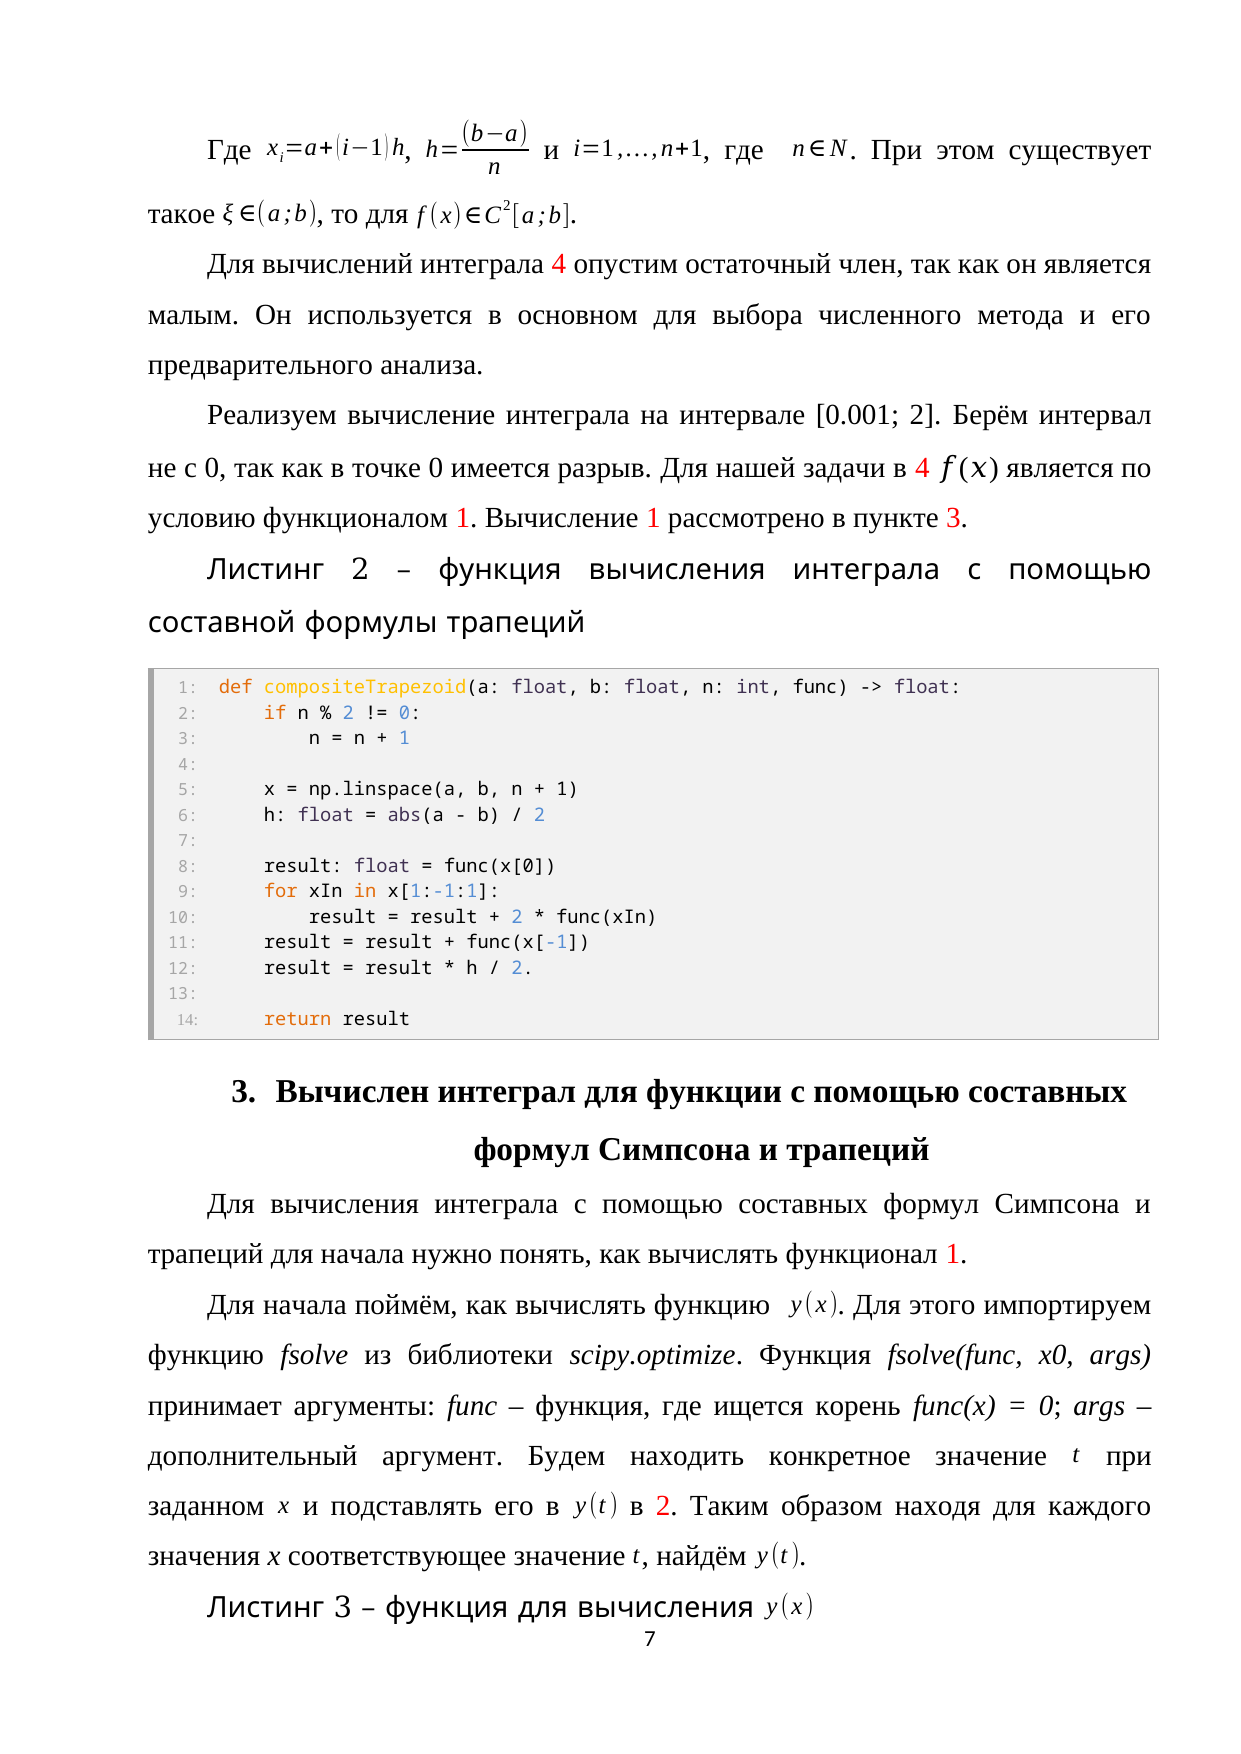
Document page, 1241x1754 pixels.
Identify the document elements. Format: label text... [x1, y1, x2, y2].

list def compositeTrapezoid(a: float, b: float, n: int, func) -> float: [154, 669, 1158, 694]
list if n % 2 != 0: [154, 694, 1158, 719]
text Для вычислений интеграла 4 опустим остаточный член, так как он является малым. Он используется в основном для выбора численного метода и его предварительного анализа. [148, 246, 1152, 381]
text Листинг 3 – функция для вычисления [148, 1589, 1152, 1624]
text Листинг 2 – функция вычисления интеграла с помощью составной формулы трапеций [148, 551, 1152, 638]
list result = result + func(x[-1]) [154, 923, 1158, 949]
list result = result * h / 2. [154, 949, 1158, 974]
list result = result + 2 * func(xIn) [154, 898, 1158, 923]
list return result [154, 1000, 1158, 1039]
subtitle Вычислен интеграл для функции с помощью составных формул Симпсона и трапеций [207, 1071, 1152, 1167]
list h: float = abs(a - b) / 2 [154, 796, 1158, 821]
text Реализуем вычисление интеграла на интервале [0.001; 2]. Берём интервал не с 0, так как в точке 0 имеется разрыв. Для нашей задачи в 4 𝑓(𝑥) является по условию функционалом 1. Вычисление 1 рассмотрено в пункте 3. [148, 397, 1152, 534]
list x = np.linspace(a, b, n + 1) [154, 770, 1158, 796]
list n = n + 1 [154, 719, 1158, 745]
list result: float = func(x[0]) [154, 847, 1158, 872]
text Для вычисления интеграла с помощью составных формул Симпсона и трапеций для начала нужно понять, как вычислять функционал 1. [148, 1186, 1152, 1270]
text Для начала поймём, как вычислять функцию . Для этого импортируем функцию fsolve из библиотеки scipy.optimize. Функция fsolve(func, x0, args) принимает аргументы: func – функция, где ищется корень func(x) = 0; args – дополнительный аргумент. Будем находить конкретное значение при заданном и подставлять его в в 2. Таким образом находя для каждого значения x соответствующее значение , найдём . [148, 1287, 1152, 1572]
list for xIn in x[1:-1:1]: [154, 872, 1158, 898]
text Где , и , где . При этом существует такое , то для . [148, 118, 1152, 230]
